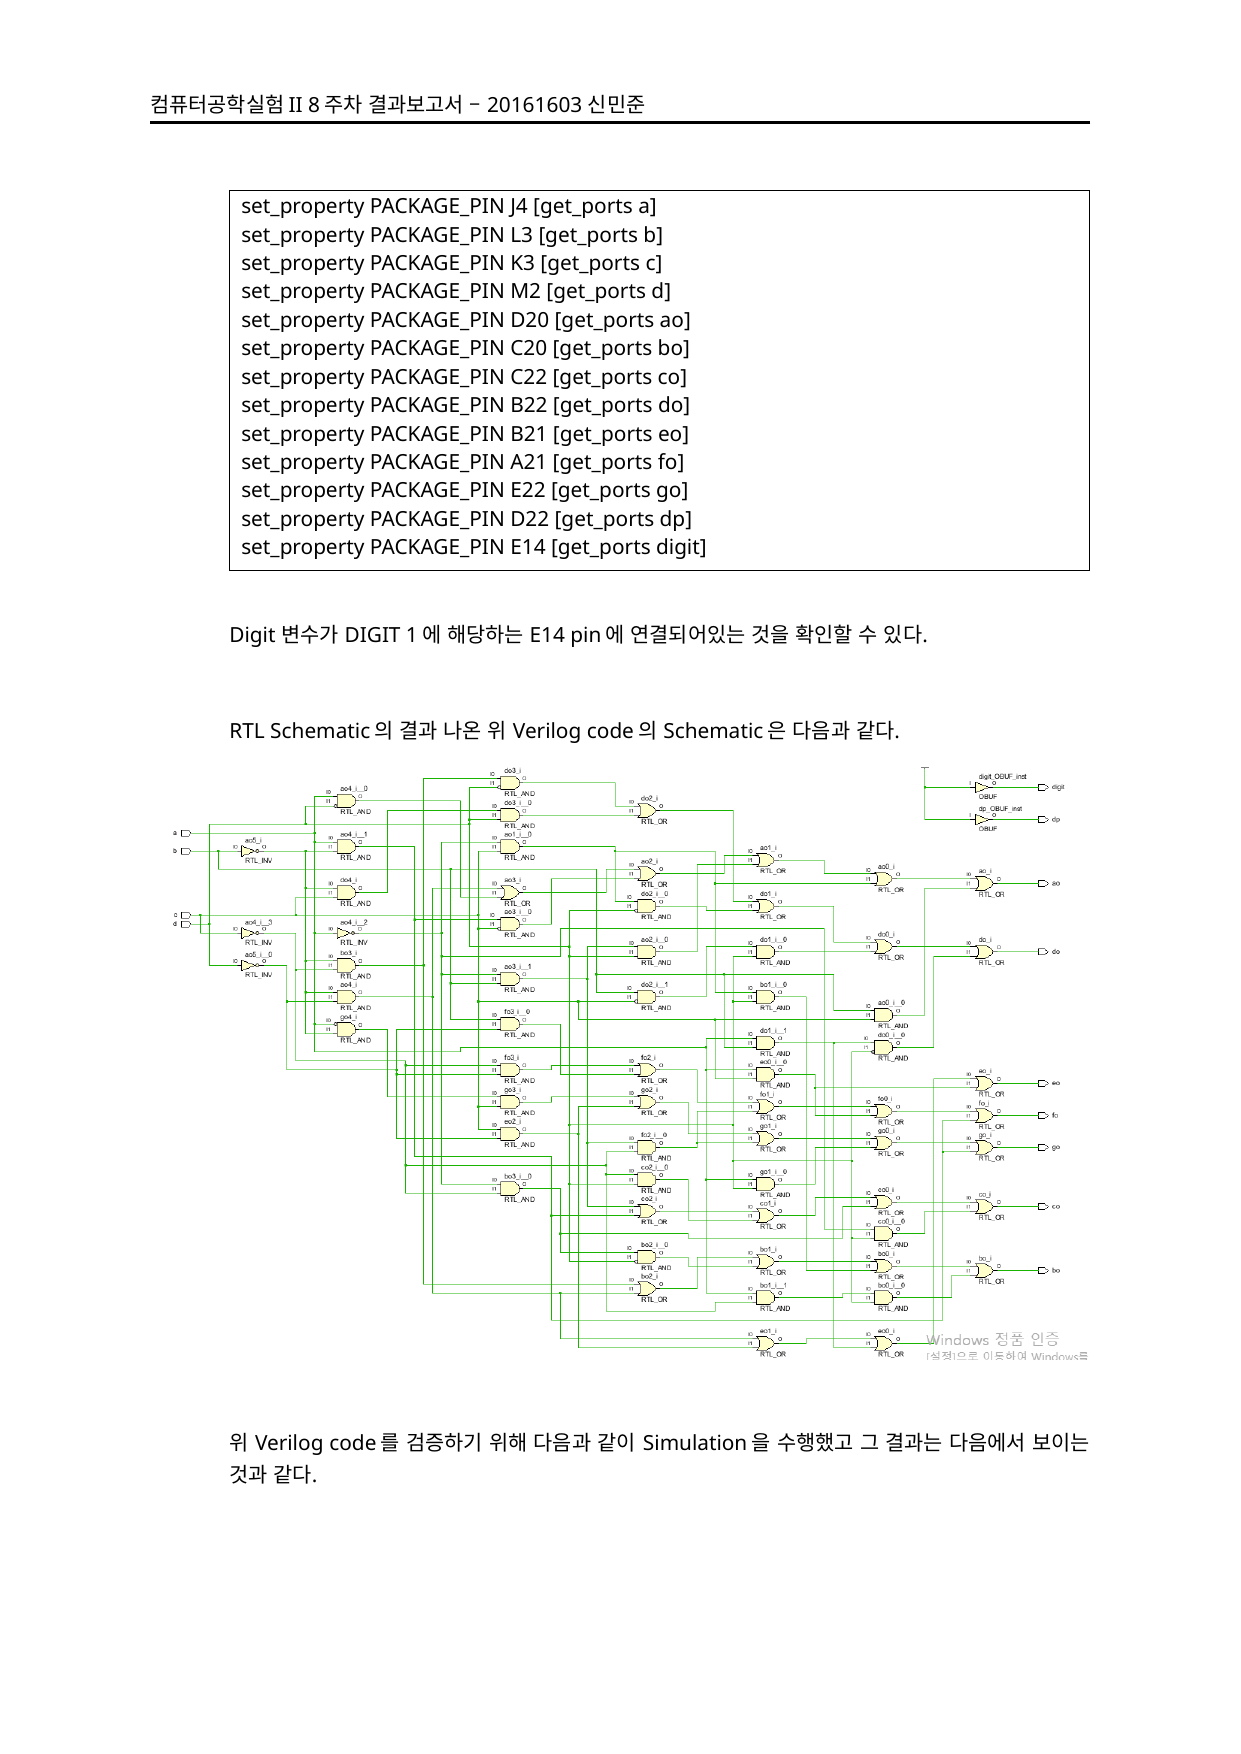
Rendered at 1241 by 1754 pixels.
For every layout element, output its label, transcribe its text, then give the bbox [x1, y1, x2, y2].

picture [150, 764, 1091, 1360]
list 위 Verilog code를 검증하기 위해 다음과 같이 Simulation을 수행했고 그 결과는 다음에서 보이는 것과 같다. [229, 1426, 1090, 1489]
list Digit 변수가 DIGIT 1에 해당하는 E14 pin에 연결되어있는 것을 확인할 수 있다. [229, 618, 1090, 648]
list RTL Schematic의 결과 나온 위 Verilog code의 Schematic은 다음과 같다. [229, 715, 1090, 745]
table_header set_property PACKAGE_PIN J4 [get_ports a] set_property PACKAGE_PIN L3 [get_ports b] set_property PACKAGE_PIN K3 [get_ports c] set_property PACKAGE_PIN M2 [get_ports d] set_property PACKAGE_PIN D20 [get_ports ao] set_property PACKAGE_PIN C20 [get_ports bo] set_property PACKAGE_PIN C22 [get_ports co] set_property PACKAGE_PIN B22 [get_ports do] set_property PACKAGE_PIN B21 [get_ports eo] set_property PACKAGE_PIN A21 [get_ports fo] set_property PACKAGE_PIN E22 [get_ports go] set_property PACKAGE_PIN D22 [get_ports dp] set_property PACKAGE_PIN E14 [get_ports digit] [230, 191, 1089, 570]
